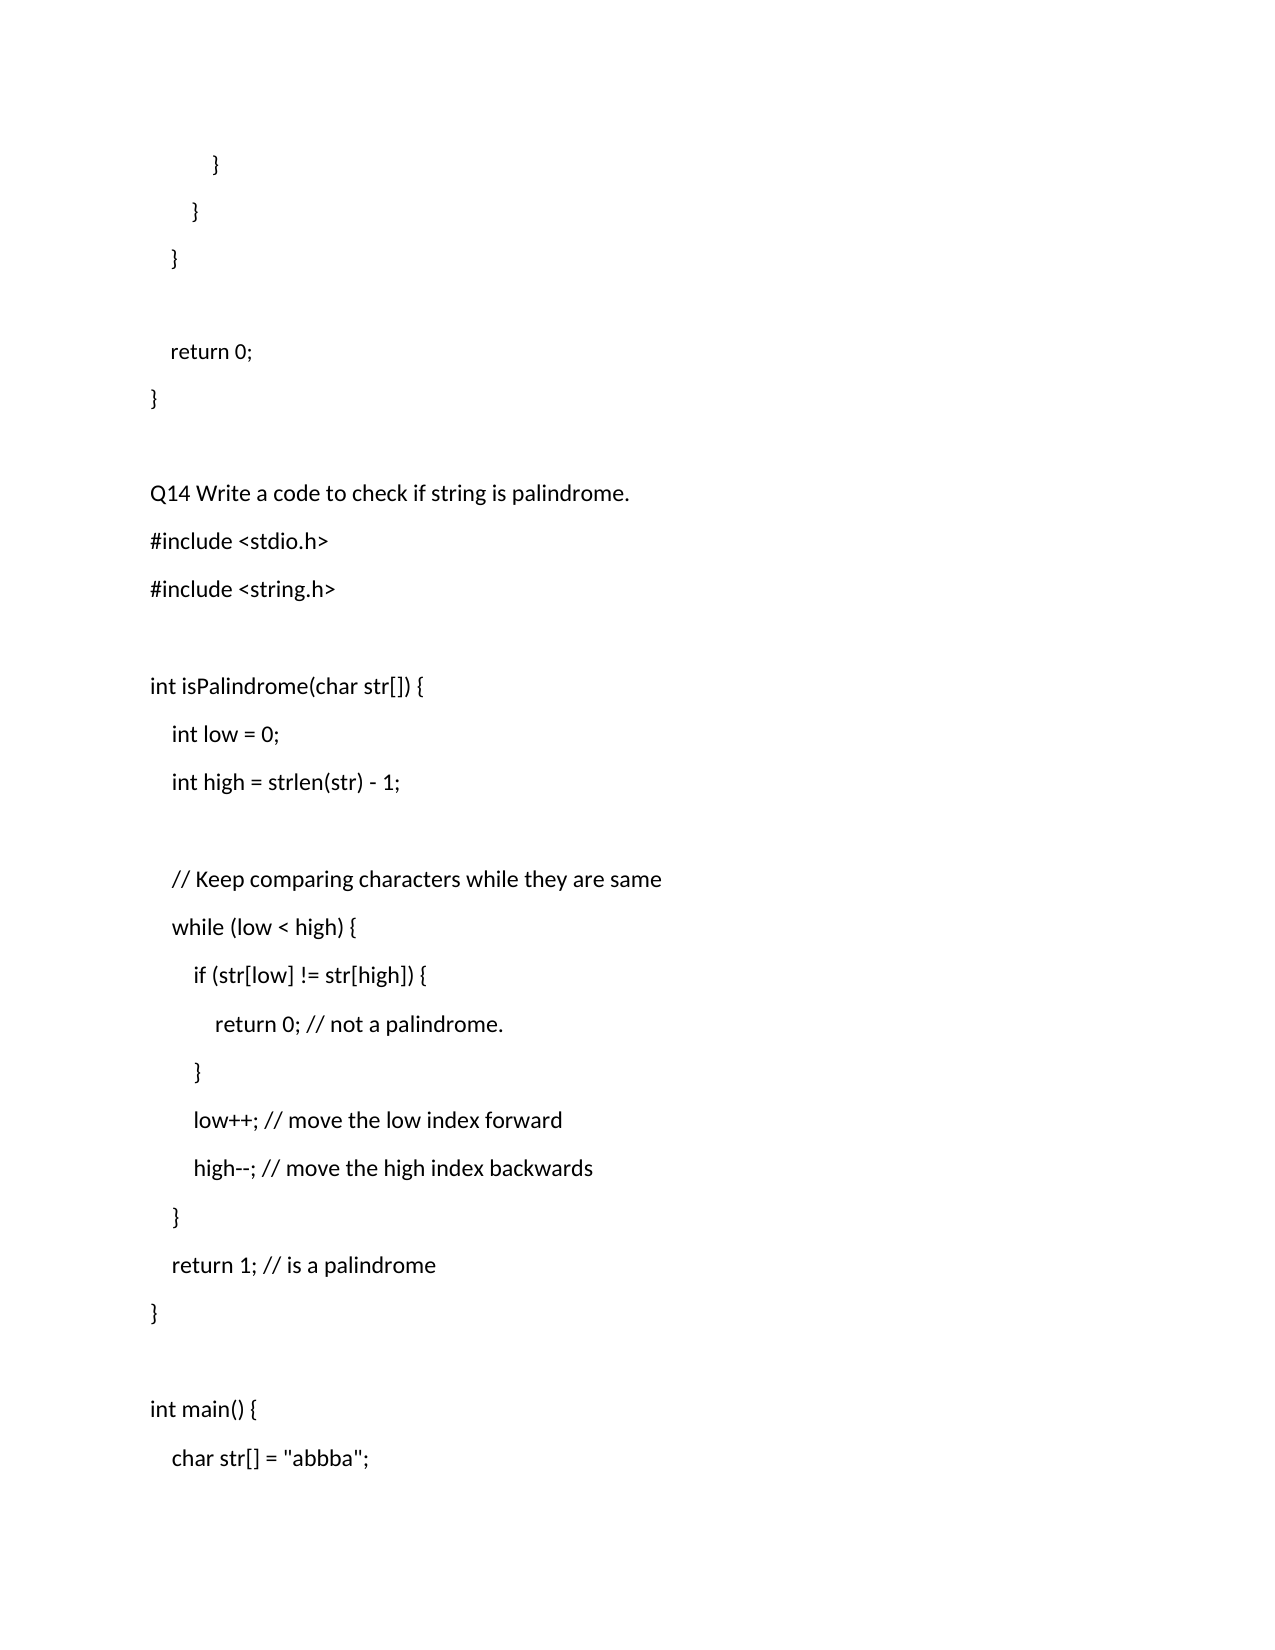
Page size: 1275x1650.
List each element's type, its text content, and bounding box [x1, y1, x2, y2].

text } [150, 1057, 1125, 1086]
text while (low < high) { [150, 912, 1125, 941]
text int high = strlen(str) - 1; [150, 767, 1125, 797]
text return 1; // is a palindrome [150, 1250, 1125, 1279]
text high--; // move the high index backwards [150, 1153, 1125, 1183]
text char str[] = "abbba"; [150, 1443, 1125, 1472]
text int isPalindrome(char str[]) { [150, 671, 1125, 700]
text } [150, 197, 1125, 225]
text } [150, 244, 1125, 272]
text } [150, 384, 1125, 412]
text #include <string.h> [150, 574, 1125, 604]
text int main() { [150, 1394, 1125, 1424]
text int low = 0; [150, 719, 1125, 748]
text low++; // move the low index forward [150, 1105, 1125, 1134]
text Q14 Write a code to check if string is palindrome. [150, 478, 1125, 507]
text // Keep comparing characters while they are same [150, 864, 1125, 893]
text } [150, 150, 1125, 178]
text } [150, 1298, 1125, 1327]
text #include <stdio.h> [150, 526, 1125, 556]
text return 0; [150, 337, 1125, 366]
text if (str[low] != str[high]) { [150, 960, 1125, 990]
text } [150, 1202, 1125, 1231]
text return 0; // not a palindrome. [150, 1009, 1125, 1038]
